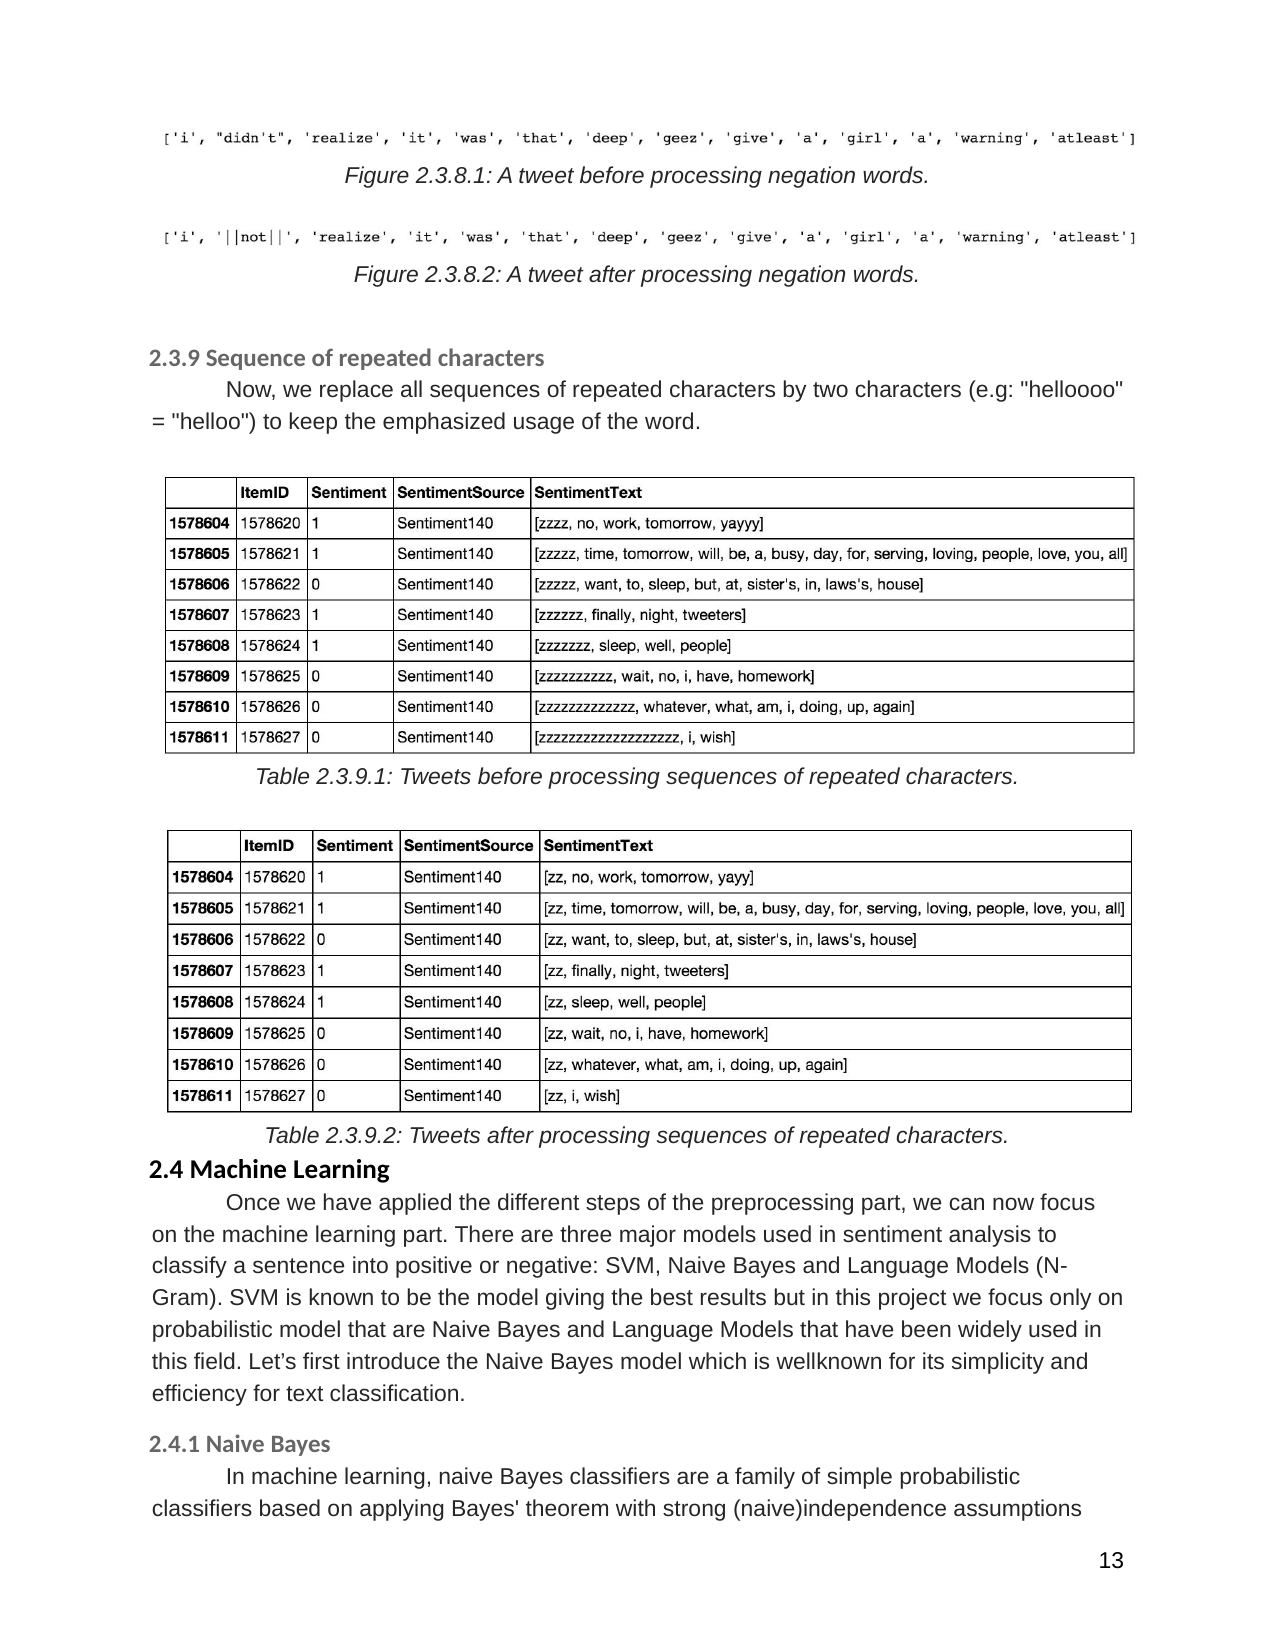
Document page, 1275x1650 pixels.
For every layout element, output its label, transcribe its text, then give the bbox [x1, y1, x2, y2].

text Once we have applied the different steps of the preprocessing part, we can now focus on the machine learning part. There are three major models used in sentiment analysis to classify a sentence into positive or negative: SVM, Naive Bayes and Language Models (N­Gram). SVM is known to be the model giving the best results but in this project we focus only on probabilistic model that are Naive Bayes and Language Models that have been widely used in this field. Let’s first introduce the Naive Bayes model which is well­known for its simplicity and efficiency for text classification. [152, 1189, 1124, 1406]
subtitle 2.4 Machine Learning [148, 1153, 1141, 1186]
subtitle 2.3.9 Sequence of repeated characters [148, 342, 1141, 372]
text Table 2.3.9.1: Tweets before processing sequences of repeated characters. [150, 763, 1124, 789]
text Now, we replace all sequences of repeated characters by two characters (e.g: "helloooo" = "helloo") to keep the emphasized usage of the word. [152, 376, 1124, 434]
text Figure 2.3.8.2: A tweet after processing negation words. [150, 261, 1124, 287]
text Table 2.3.9.2: Tweets after processing sequences of repeated characters. [150, 1122, 1123, 1148]
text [152, 1463, 1124, 1521]
text Figure 2.3.8.1: A tweet before processing negation words. [150, 162, 1124, 188]
picture [162, 226, 1138, 247]
picture [162, 827, 1138, 1116]
picture [162, 473, 1138, 757]
subtitle 2.4.1 Naive Bayes [148, 1428, 1141, 1459]
picture [162, 127, 1138, 148]
